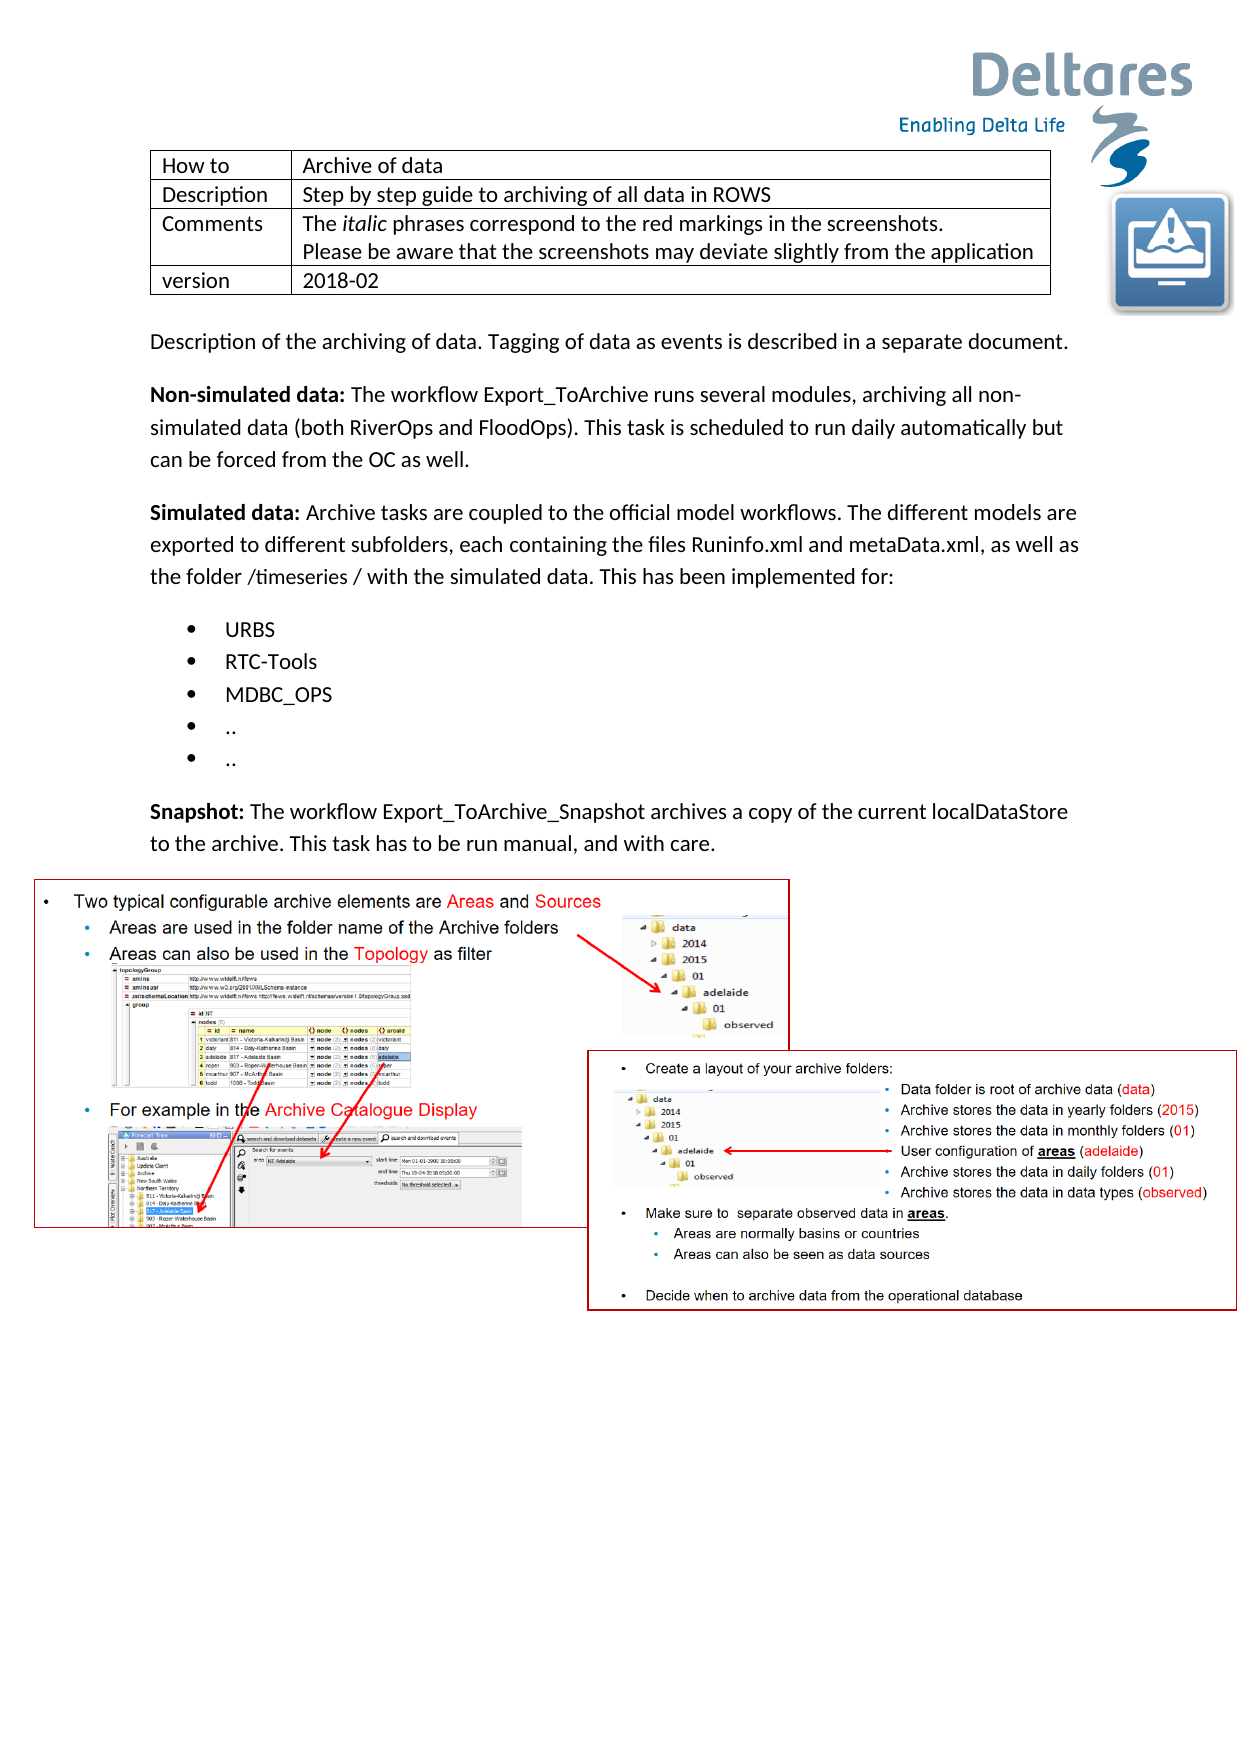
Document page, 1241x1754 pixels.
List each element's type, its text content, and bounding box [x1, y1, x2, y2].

list URBS [187, 615, 1090, 643]
list MDBC_OPS [187, 680, 1090, 708]
table_cell Comments [151, 209, 291, 265]
list RTC-Tools [187, 647, 1090, 676]
picture [41, 880, 788, 1227]
table_cell 2018-02 [292, 266, 1050, 294]
text Non-simulated data: The workflow Export_ToArchive runs several modules, archiving all non-simulated data (both RiverOps and FloodOps). This task is scheduled to run daily automatically but can be forced from the OC as well. [150, 381, 1090, 473]
table_cell version [151, 266, 291, 294]
text Simulated data: Archive tasks are coupled to the official model workflows. The different models are exported to different subfolders, each containing the files Runinfo.xml and metaData.xml, as well as the folder /timeseries / with the simulated data. This has been implemented for: [150, 498, 1090, 590]
picture [589, 1051, 1235, 1309]
table_header How to [151, 151, 291, 179]
table_cell Step by step guide to archiving of all data in ROWS [292, 180, 1050, 208]
text Snapshot: The workflow Export_ToArchive_Snapshot archives a copy of the current localDataStore to the archive. This task has to be run manual, and with care. [150, 797, 1090, 857]
table_header Archive of data [292, 151, 1050, 179]
picture [858, 11, 1235, 316]
list .. [187, 712, 1090, 740]
text Description of the archiving of data. Tagging of data as events is described in a separate document. [150, 295, 1090, 356]
table_cell The italic phrases correspond to the red markings in the screenshots. Please be aware that the screenshots may deviate slightly from the application [292, 209, 1050, 265]
table_cell Description [151, 180, 291, 208]
list .. [187, 744, 1090, 772]
